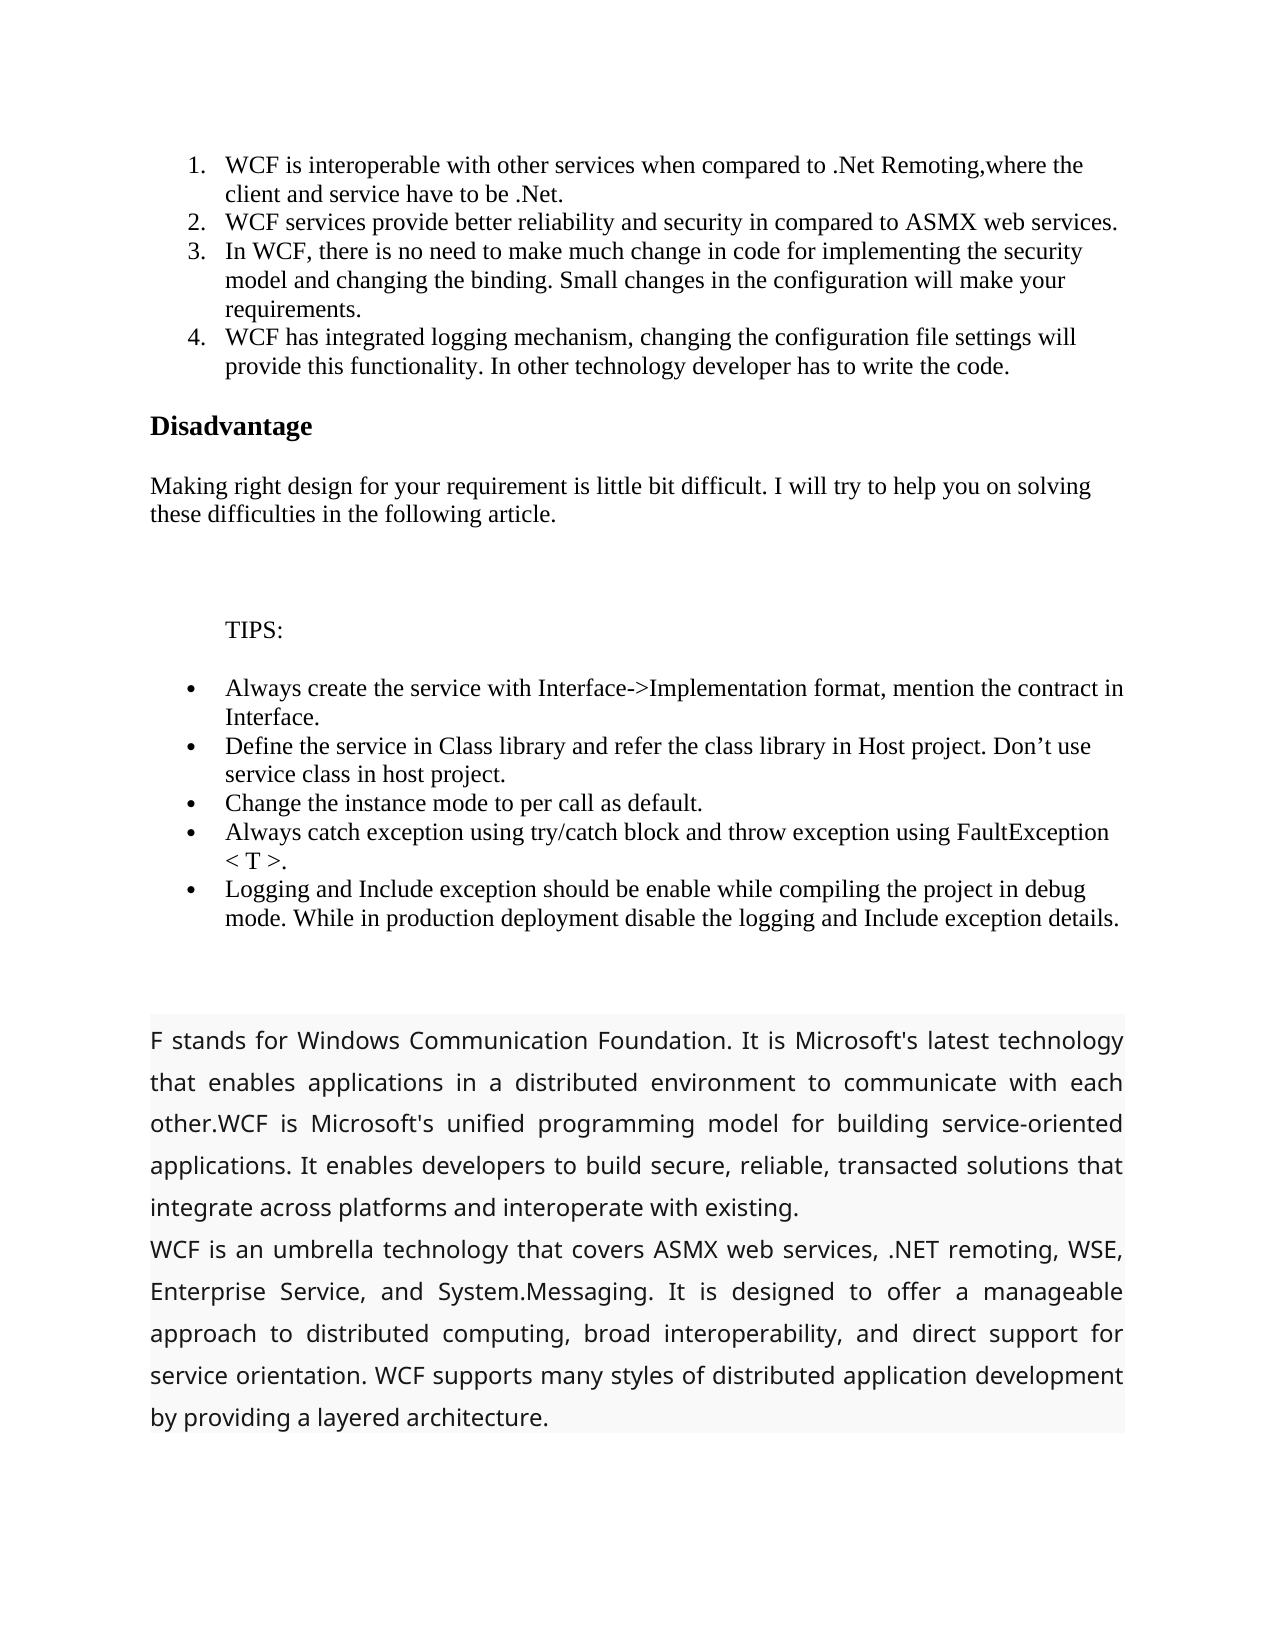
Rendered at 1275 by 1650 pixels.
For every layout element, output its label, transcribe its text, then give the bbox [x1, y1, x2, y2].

text F stands for Windows Communication Foundation. It is Microsoft's latest technology that enables applications in a distributed environment to communicate with each other.WCF is Microsoft's unified programming model for building service-oriented applications. It enables developers to build secure, reliable, transacted solutions that integrate across platforms and interoperate with existing. [150, 1014, 1125, 1223]
list Define the service in Class library and refer the class library in Host project. Don’t use service class in host project. [187, 731, 1125, 788]
list WCF has integrated logging mechanism, changing the configuration file settings will provide this functionality. In other technology developer has to write the code. [187, 322, 1125, 380]
list WCF services provide better reliability and security in compared to ASMX web services. [187, 207, 1125, 236]
list Change the instance mode to per call as default. [187, 788, 1125, 817]
list Always create the service with Interface->Implementation format, mention the contract in Interface. [187, 673, 1125, 731]
text TIPS: [225, 615, 1125, 644]
list WCF is interoperable with other services when compared to .Net Remoting,where the client and service have to be .Net. [187, 150, 1125, 207]
text Making right design for your requirement is little bit difficult. I will try to help you on solving these difficulties in the following article. [150, 471, 1125, 528]
list Logging and Include exception should be enable while compiling the project in debug mode. While in production deployment disable the logging and Include exception details. [187, 874, 1125, 932]
text WCF is an umbrella technology that covers ASMX web services, .NET remoting, WSE, Enterprise Service, and System.Messaging. It is designed to offer a manageable approach to distributed computing, broad interoperability, and direct support for service orientation. WCF supports many styles of distributed application development by providing a layered architecture. [150, 1223, 1125, 1433]
list In WCF, there is no need to make much change in code for implementing the security model and changing the binding. Small changes in the configuration will make your requirements. [187, 236, 1125, 322]
text Disadvantage [150, 409, 1125, 442]
list Always catch exception using try/catch block and throw exception using FaultException < T >. [187, 817, 1125, 874]
